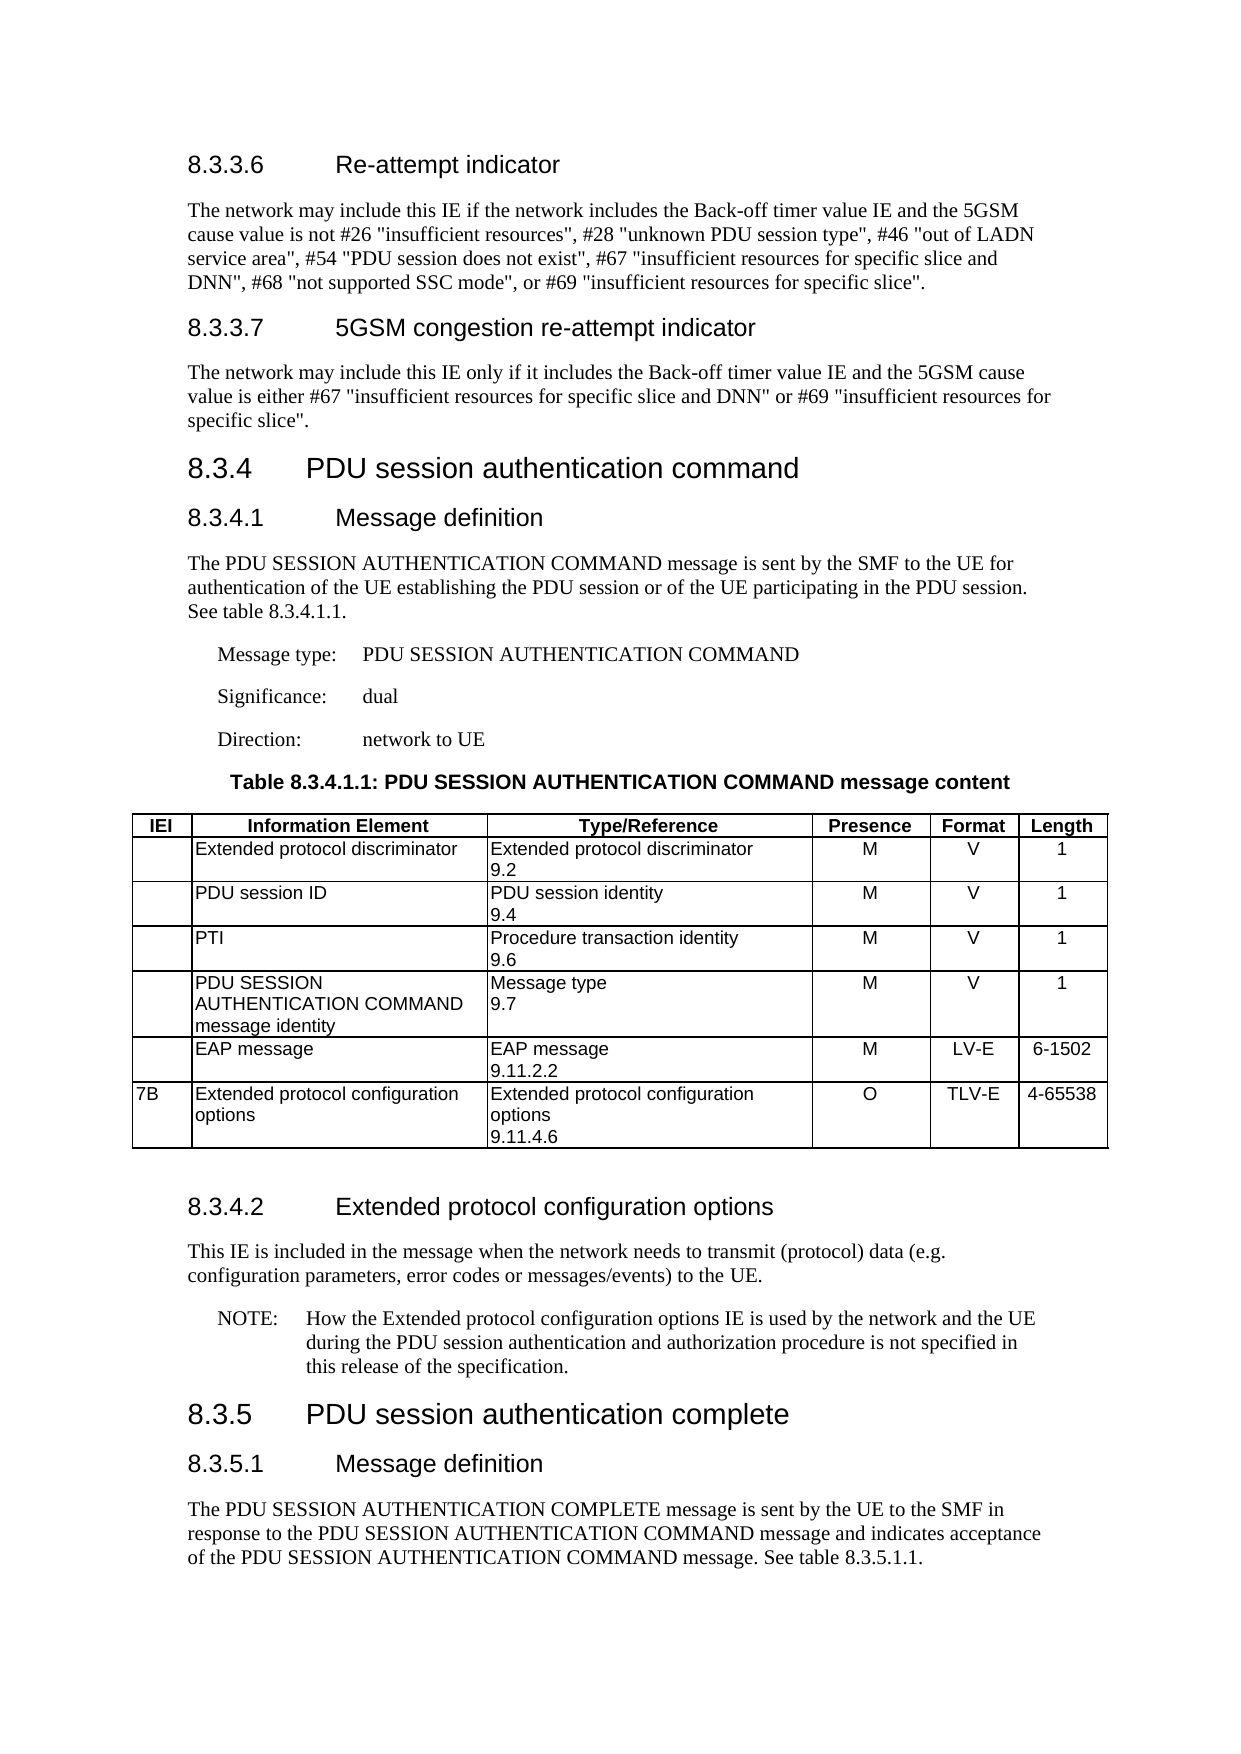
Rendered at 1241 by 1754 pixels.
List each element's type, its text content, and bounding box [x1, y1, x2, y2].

subtitle 8.3.4 PDU session authentication command [187, 451, 1053, 484]
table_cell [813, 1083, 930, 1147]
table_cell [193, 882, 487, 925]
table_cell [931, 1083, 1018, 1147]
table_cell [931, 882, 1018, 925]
subtitle 8.3.5 PDU session authentication complete [187, 1397, 1053, 1430]
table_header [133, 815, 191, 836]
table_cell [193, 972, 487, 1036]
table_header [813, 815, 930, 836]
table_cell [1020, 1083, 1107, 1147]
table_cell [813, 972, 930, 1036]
text The network may include this IE only if it includes the Back-off timer value IE and the 5GSM cause value is either #67 "insufficient resources for specific slice and DNN" or #69 "insufficient resources for specific slice". [187, 360, 1053, 432]
text Significance: dual [217, 684, 1053, 708]
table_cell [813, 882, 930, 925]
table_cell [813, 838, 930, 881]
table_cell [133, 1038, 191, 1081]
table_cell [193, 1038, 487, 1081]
text The PDU SESSION AUTHENTICATION COMPLETE message is sent by the UE to the SMF in response to the PDU SESSION AUTHENTICATION COMMAND message and indicates acceptance of the PDU SESSION AUTHENTICATION COMMAND message. See table 8.3.5.1.1. [187, 1497, 1053, 1569]
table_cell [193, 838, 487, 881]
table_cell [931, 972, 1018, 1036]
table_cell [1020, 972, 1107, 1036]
text The network may include this IE if the network includes the Back-off timer value IE and the 5GSM cause value is not #26 "insufficient resources", #28 "unknown PDU session type", #46 "out of LADN service area", #54 "PDU session does not exist", #67 "insufficient resources for specific slice and DNN", #68 "not supported SSC mode", or #69 "insufficient resources for specific slice". [187, 197, 1053, 294]
subtitle 8.3.3.6 Re-attempt indicator [187, 150, 1053, 179]
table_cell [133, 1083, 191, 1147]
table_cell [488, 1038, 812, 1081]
text Message type: PDU SESSION AUTHENTICATION COMMAND [217, 642, 1053, 666]
text Direction: network to UE [217, 727, 1053, 751]
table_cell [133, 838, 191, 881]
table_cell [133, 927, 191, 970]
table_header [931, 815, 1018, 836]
text Table 8.3.4.1.1: PDU SESSION AUTHENTICATION COMMAND message content [187, 770, 1053, 794]
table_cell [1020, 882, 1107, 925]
text This IE is included in the message when the network needs to transmit (protocol) data (e.g. configuration parameters, error codes or messages/events) to the UE. [187, 1239, 1053, 1287]
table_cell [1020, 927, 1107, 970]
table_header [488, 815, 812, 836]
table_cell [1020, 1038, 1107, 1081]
subtitle 8.3.4.1 Message definition [187, 503, 1053, 532]
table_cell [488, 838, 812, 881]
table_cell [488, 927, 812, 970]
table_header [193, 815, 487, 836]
text NOTE: How the Extended protocol configuration options IE is used by the network and the UE during the PDU session authentication and authorization procedure is not specified in this release of the specification. [217, 1306, 1053, 1378]
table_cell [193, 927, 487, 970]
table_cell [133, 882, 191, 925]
subtitle 8.3.3.7 5GSM congestion re-attempt indicator [187, 312, 1053, 341]
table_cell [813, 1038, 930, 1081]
subtitle 8.3.5.1 Message definition [187, 1449, 1053, 1478]
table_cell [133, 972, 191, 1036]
subtitle 8.3.4.2 Extended protocol configuration options [187, 1192, 1053, 1220]
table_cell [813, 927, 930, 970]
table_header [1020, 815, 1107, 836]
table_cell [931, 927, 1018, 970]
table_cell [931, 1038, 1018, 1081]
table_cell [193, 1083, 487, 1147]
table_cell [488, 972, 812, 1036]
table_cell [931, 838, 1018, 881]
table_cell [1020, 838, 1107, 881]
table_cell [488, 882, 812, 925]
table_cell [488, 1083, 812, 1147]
text The PDU SESSION AUTHENTICATION COMMAND message is sent by the SMF to the UE for authentication of the UE establishing the PDU session or of the UE participating in the PDU session. See table 8.3.4.1.1. [187, 551, 1053, 623]
